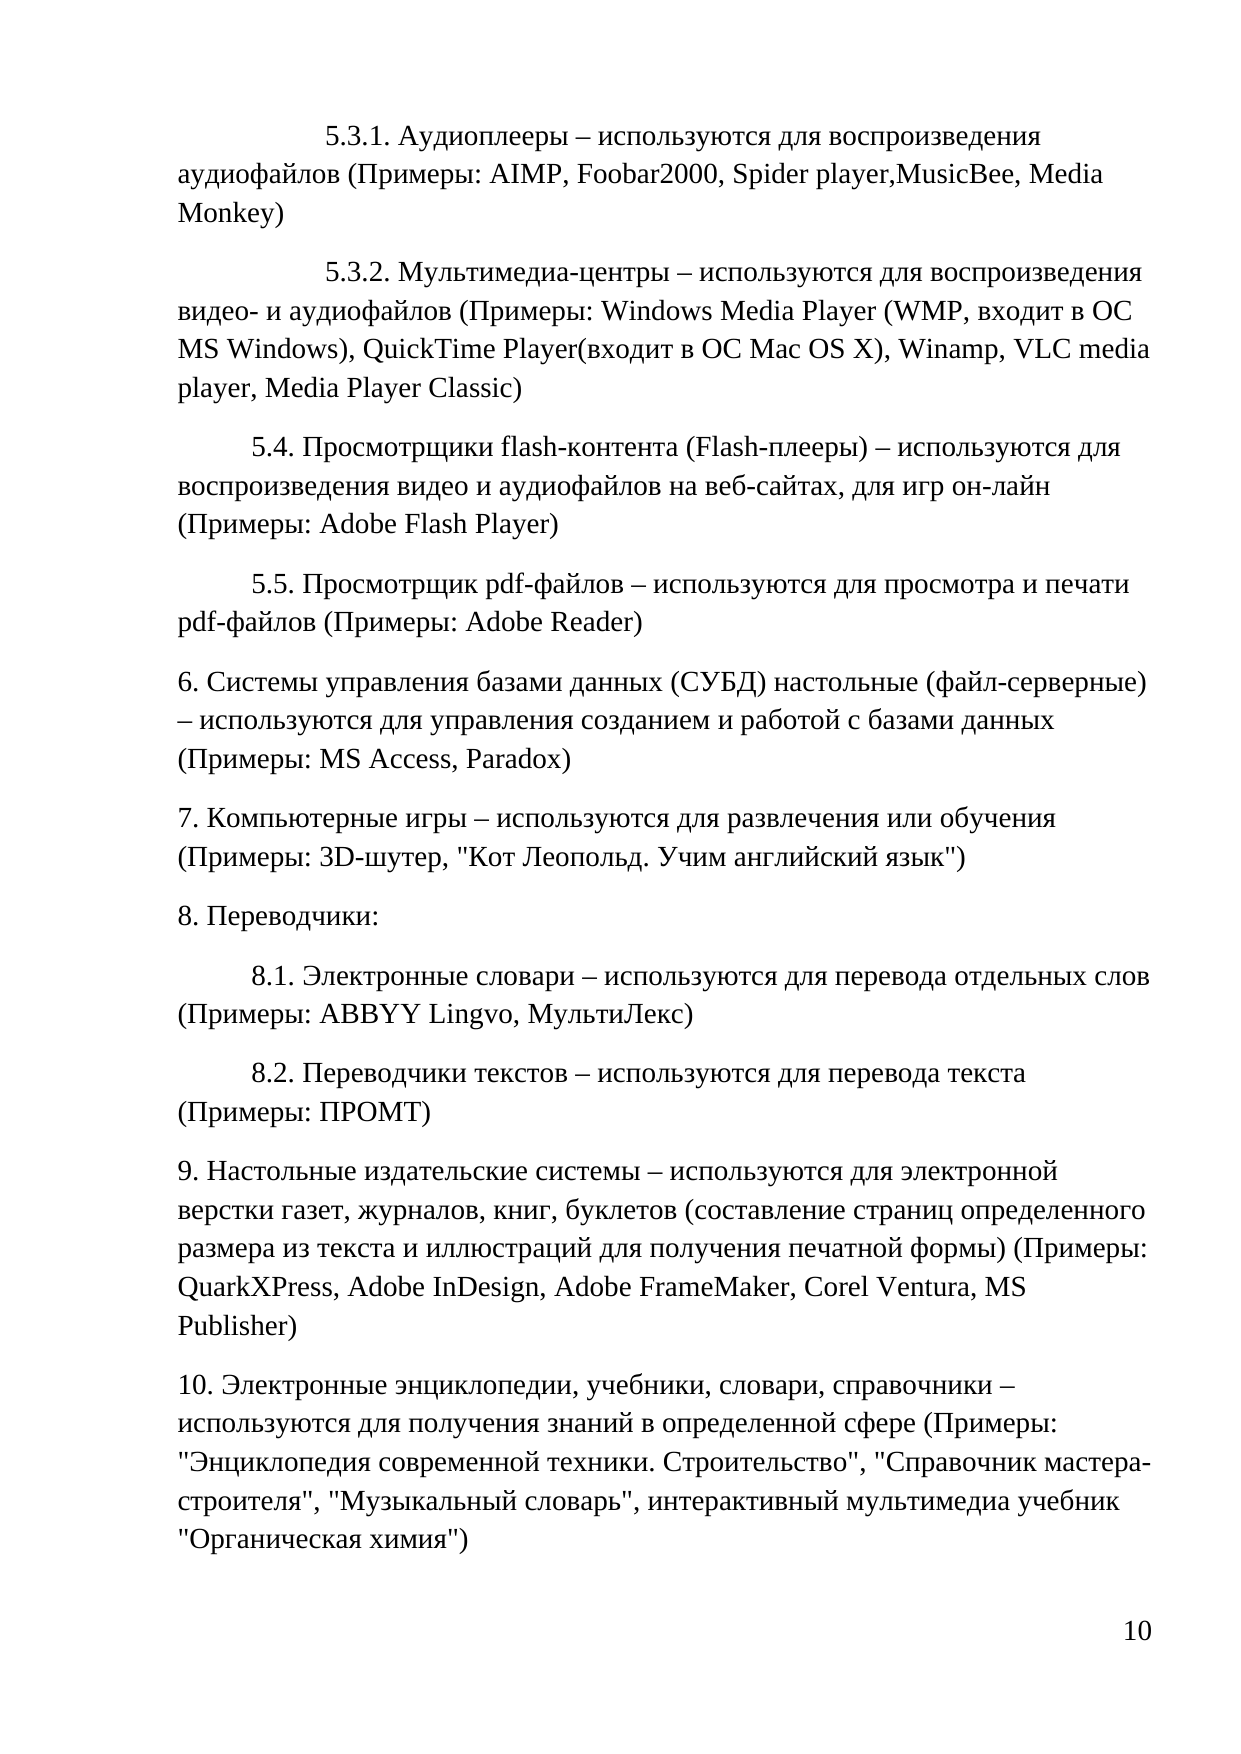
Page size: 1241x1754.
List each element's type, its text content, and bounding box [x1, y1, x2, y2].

text 10. Электронные энциклопедии, учебники, словари, справочники – используются для получения знаний в определенной сфере (Примеры: "Энциклопедия современной техники. Строительство", "Справочник мастера-строителя", "Музыкальный словарь", интерактивный мультимедиа учебник "Органическая химия") [177, 1367, 1152, 1555]
text 7. Компьютерные игры – используются для развлечения или обучения (Примеры: 3D-шутер, "Кот Леопольд. Учим английский язык") [177, 800, 1152, 872]
text 8. Переводчики: [177, 898, 1152, 932]
text 5.4. Просмотрщики flash-контента (Flash-плееры) – используются для воспроизведения видео и аудиофайлов на веб-сайтах, для игр он-лайн (Примеры: Adobe Flash Player) [177, 429, 1152, 540]
text 5.3.1. Аудиоплееры – используются для воспроизведения аудиофайлов (Примеры: AIMP, Foobar2000, Spider player,MusicBee, Media Monkey) [177, 118, 1152, 229]
text 9. Настольные издательские системы – используются для электронной верстки газет, журналов, книг, буклетов (составление страниц определенного размера из текста и иллюстраций для получения печатной формы) (Примеры: QuarkXPress, Adobe InDesign, Adobe FrameMaker, Corel Ventura, MS Publisher) [177, 1153, 1152, 1341]
text 6. Системы управления базами данных (СУБД) настольные (файл-серверные) – используются для управления созданием и работой с базами данных (Примеры: MS Access, Paradox) [177, 664, 1152, 774]
text 5.3.2. Мультимедиа-центры – используются для воспроизведения видео- и аудиофайлов (Примеры: Windows Media Player (WMP, входит в ОС MS Windows), QuickTime Player(входит в ОС Mac OS X), Winamp, VLC media player, Media Player Classic) [177, 254, 1152, 404]
text 8.2. Переводчики текстов – используются для перевода текста (Примеры: ПРОМТ) [177, 1056, 1152, 1128]
text 8.1. Электронные словари – используются для перевода отдельных слов (Примеры: ABBYY Lingvo, МультиЛекс) [177, 958, 1152, 1030]
text 5.5. Просмотрщик pdf-файлов – используются для просмотра и печати pdf-файлов (Примеры: Adobe Reader) [177, 566, 1152, 638]
